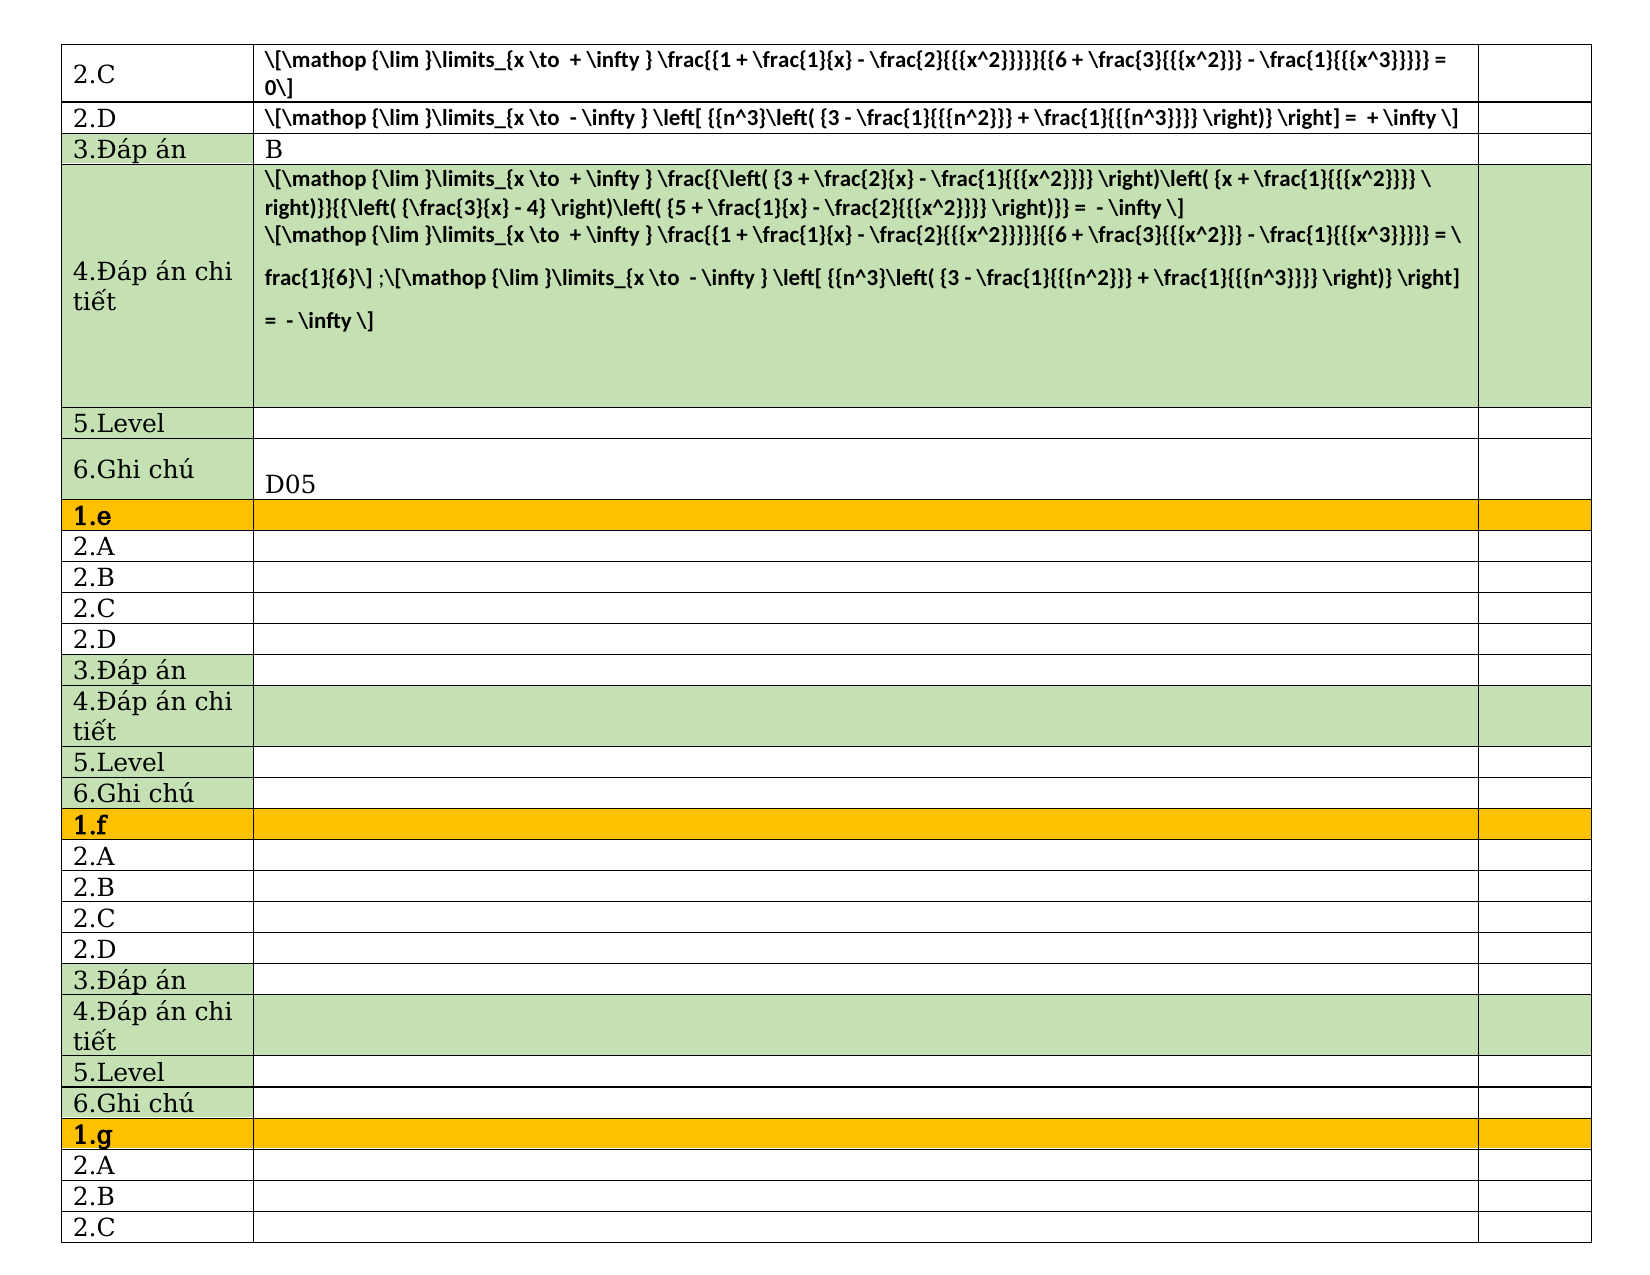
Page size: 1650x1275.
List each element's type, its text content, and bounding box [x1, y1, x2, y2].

table_cell [254, 1119, 1478, 1148]
table_cell [1479, 134, 1591, 163]
table_cell [1479, 1212, 1591, 1242]
table_cell 2.C [62, 45, 253, 101]
table_cell [1479, 1150, 1591, 1179]
table_cell 2.A [62, 840, 253, 870]
table_cell [1479, 531, 1591, 561]
table_cell [254, 902, 1478, 932]
table_cell [1479, 165, 1591, 407]
table_cell 2.B [62, 871, 253, 901]
table_cell 1.f [62, 809, 253, 839]
table_cell 4.Đáp án chi tiết [62, 686, 253, 746]
table_cell 2.D [62, 103, 253, 132]
table_cell [254, 840, 1478, 870]
table_cell [1479, 747, 1591, 777]
table_cell [254, 655, 1478, 685]
table_cell 1.g [62, 1119, 253, 1148]
table_cell 2.C [62, 593, 253, 623]
table_cell [1479, 408, 1591, 438]
table_cell [1479, 103, 1591, 132]
table_cell [254, 933, 1478, 963]
table_cell [1479, 933, 1591, 963]
table_cell [1479, 1181, 1591, 1211]
table_cell 5.Level [62, 1056, 253, 1086]
table_cell \[\mathop {\lim }\limits_{x \to - \infty } \left[ {{n^3}\left( {3 - \frac{1}{{{n^2}}} + \frac{1}{{{n^3}}}} \right)} \right] = + \infty \] [254, 103, 1478, 132]
table_cell [254, 1088, 1478, 1117]
table_cell [254, 747, 1478, 777]
table_cell 2.C [62, 902, 253, 932]
table_cell [254, 624, 1478, 654]
table_cell 5.Level [62, 747, 253, 777]
table_cell [254, 809, 1478, 839]
table_cell 2.A [62, 1150, 253, 1179]
table_cell 3.Đáp án [62, 964, 253, 994]
table_cell [254, 964, 1478, 994]
table_cell [1479, 624, 1591, 654]
table_cell [1479, 809, 1591, 839]
table_cell [254, 1181, 1478, 1211]
table_cell [1479, 1119, 1591, 1148]
table_cell [1479, 686, 1591, 746]
table_cell 4.Đáp án chi tiết [62, 165, 253, 407]
table_cell [254, 995, 1478, 1055]
table_cell [1479, 902, 1591, 932]
table_cell [1479, 1088, 1591, 1117]
table_cell B [254, 134, 1478, 163]
table_cell 6.Ghi chú [62, 778, 253, 808]
table_cell [254, 408, 1478, 438]
table_cell 5.Level [62, 408, 253, 438]
table_cell 1.e [62, 500, 253, 530]
table_cell [1479, 500, 1591, 530]
table_cell [254, 778, 1478, 808]
table_cell [254, 1212, 1478, 1242]
table_cell D05 [254, 439, 1478, 499]
table_cell [1479, 840, 1591, 870]
table_cell 6.Ghi chú [62, 1088, 253, 1117]
table_cell 3.Đáp án [62, 134, 253, 163]
table_cell \[\mathop {\lim }\limits_{x \to + \infty } \frac{{1 + \frac{1}{x} - \frac{2}{{{x^2}}}}}{{6 + \frac{3}{{{x^2}}} - \frac{1}{{{x^3}}}}} = 0\] [254, 45, 1478, 101]
table_cell 3.Đáp án [62, 655, 253, 685]
table_cell \[\mathop {\lim }\limits_{x \to + \infty } \frac{{\left( {3 + \frac{2}{x} - \frac{1}{{{x^2}}}} \right)\left( {x + \frac{1}{{{x^2}}}} \right)}}{{\left( {\frac{3}{x} - 4} \right)\left( {5 + \frac{1}{x} - \frac{2}{{{x^2}}}} \right)}} = - \infty \] \[\mathop {\lim }\limits_{x \to + \infty } \frac{{1 + \frac{1}{x} - \frac{2}{{{x^2}}}}}{{6 + \frac{3}{{{x^2}}} - \frac{1}{{{x^3}}}}} = \frac{1}{6}\] ;\[\mathop {\lim }\limits_{x \to - \infty } \left[ {{n^3}\left( {3 - \frac{1}{{{n^2}}} + \frac{1}{{{n^3}}}} \right)} \right] = - \infty \] [254, 165, 1478, 407]
table_cell 4.Đáp án chi tiết [62, 995, 253, 1055]
table_cell [1479, 871, 1591, 901]
table_cell 2.C [62, 1212, 253, 1242]
table_cell [1479, 655, 1591, 685]
table_cell [254, 686, 1478, 746]
table_cell [1479, 964, 1591, 994]
table_cell [1479, 1056, 1591, 1086]
table_cell [254, 531, 1478, 561]
table_cell 2.A [62, 531, 253, 561]
table_cell 2.B [62, 562, 253, 592]
table_cell 2.B [62, 1181, 253, 1211]
table_cell [1479, 439, 1591, 499]
table_cell 6.Ghi chú [62, 439, 253, 499]
table_cell [254, 593, 1478, 623]
table_cell [254, 1056, 1478, 1086]
table_cell [254, 562, 1478, 592]
table_cell [1479, 562, 1591, 592]
table_cell [1479, 995, 1591, 1055]
table_cell [1479, 45, 1591, 101]
table_cell [254, 500, 1478, 530]
table_cell [254, 871, 1478, 901]
table_cell [254, 1150, 1478, 1179]
table_cell 2.D [62, 624, 253, 654]
table_cell [1479, 593, 1591, 623]
table_cell [1479, 778, 1591, 808]
table_cell 2.D [62, 933, 253, 963]
